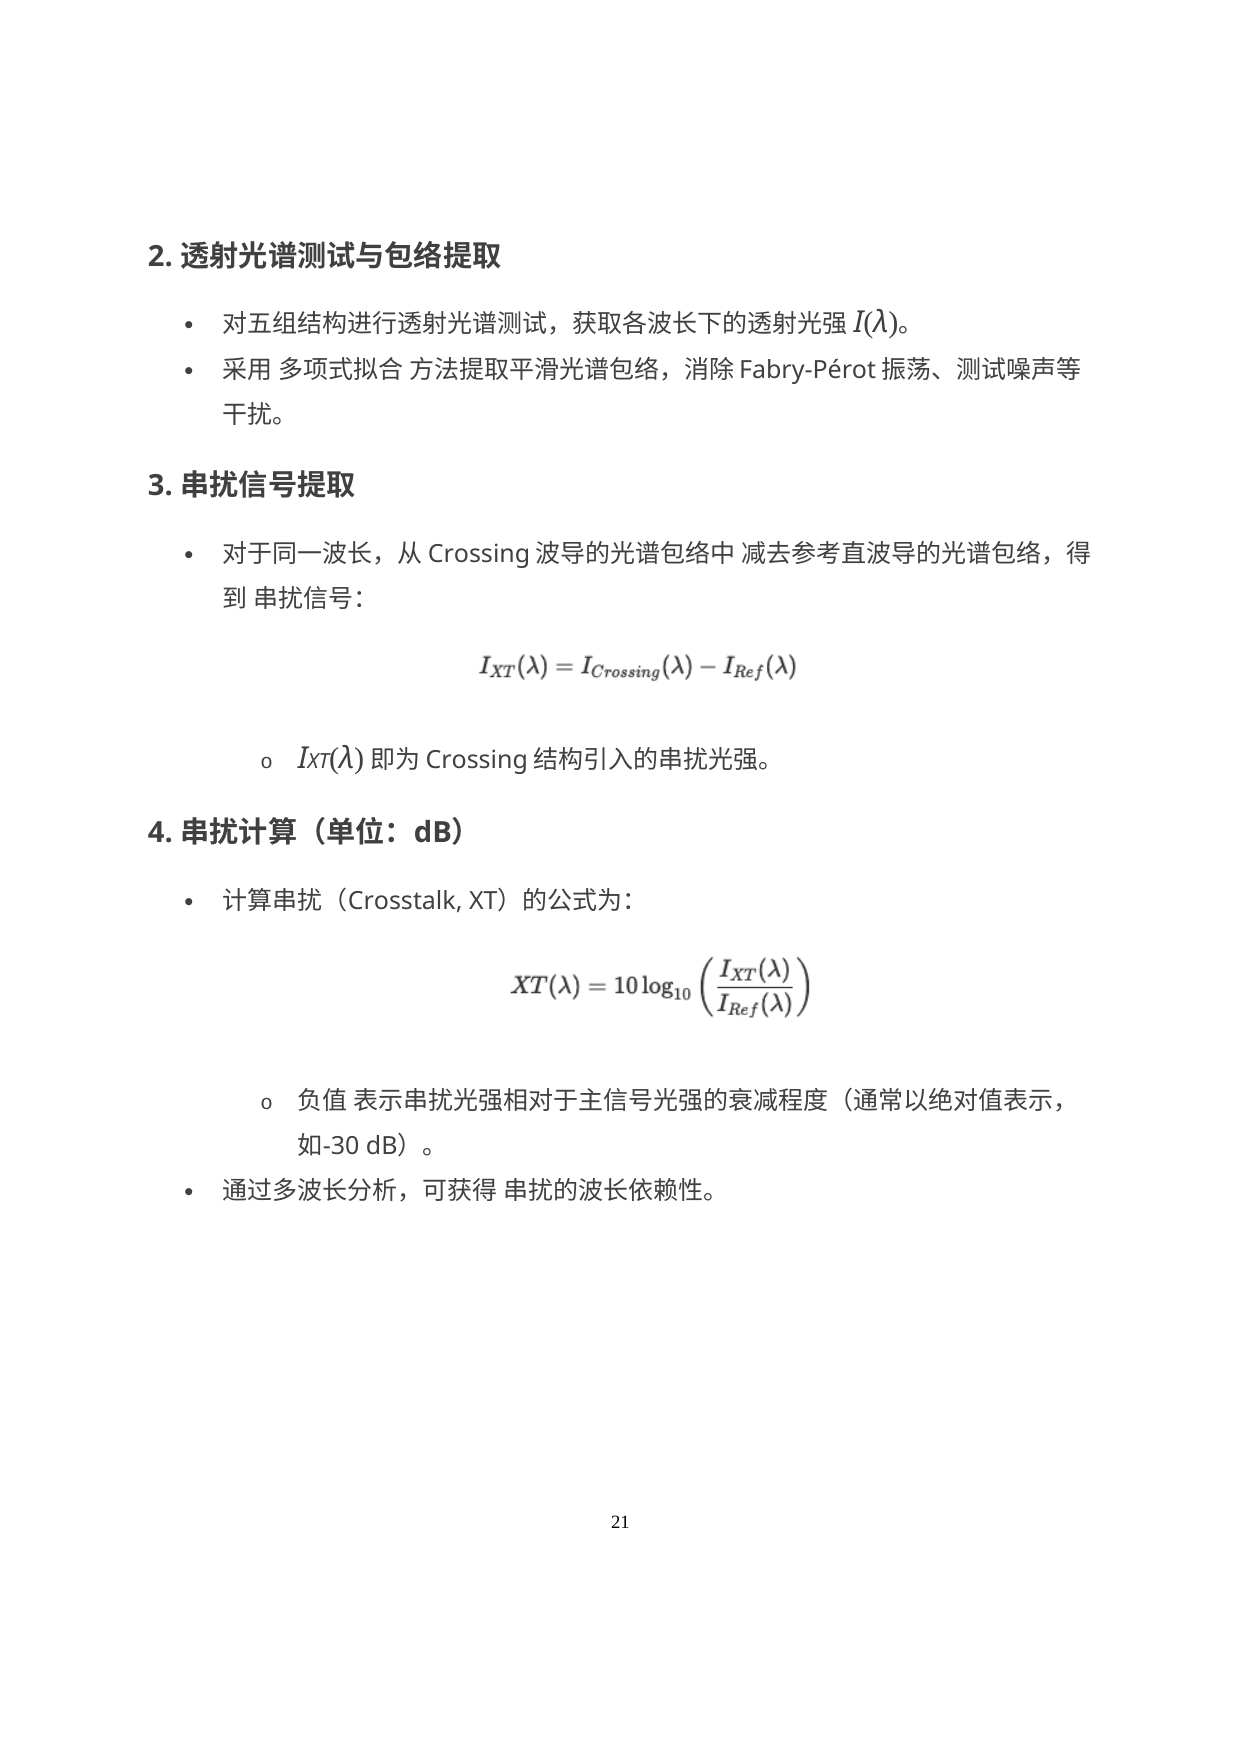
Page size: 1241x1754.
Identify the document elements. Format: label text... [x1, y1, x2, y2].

picture [497, 946, 818, 1029]
picture [463, 643, 814, 690]
subtitle 2. 透射光谱测试与包络提取 [148, 230, 1092, 275]
list 对于同一波长，从Crossing波导的光谱包络中 减去参考直波导的光谱包络，得到 串扰信号： [185, 525, 1092, 614]
list 计算串扰（Crosstalk, XT）的公式为： [185, 872, 1092, 917]
list 对五组结构进行透射光谱测试，获取各波长下的透射光强 I(λ)。 [185, 296, 1092, 341]
list 采用 多项式拟合 方法提取平滑光谱包络，消除Fabry-Pérot振荡、测试噪声等干扰。 [185, 341, 1092, 431]
list 通过多波长分析，可获得 串扰的波长依赖性。 [185, 1162, 1092, 1206]
list 负值 表示串扰光强相对于主信号光强的衰减程度（通常以绝对值表示，如-30 dB）。 [260, 1072, 1092, 1162]
list IXT​(λ) 即为Crossing结构引入的串扰光强。 [260, 733, 1092, 777]
subtitle 4. 串扰计算（单位：dB） [148, 806, 1092, 851]
subtitle 3. 串扰信号提取 [148, 459, 1092, 504]
